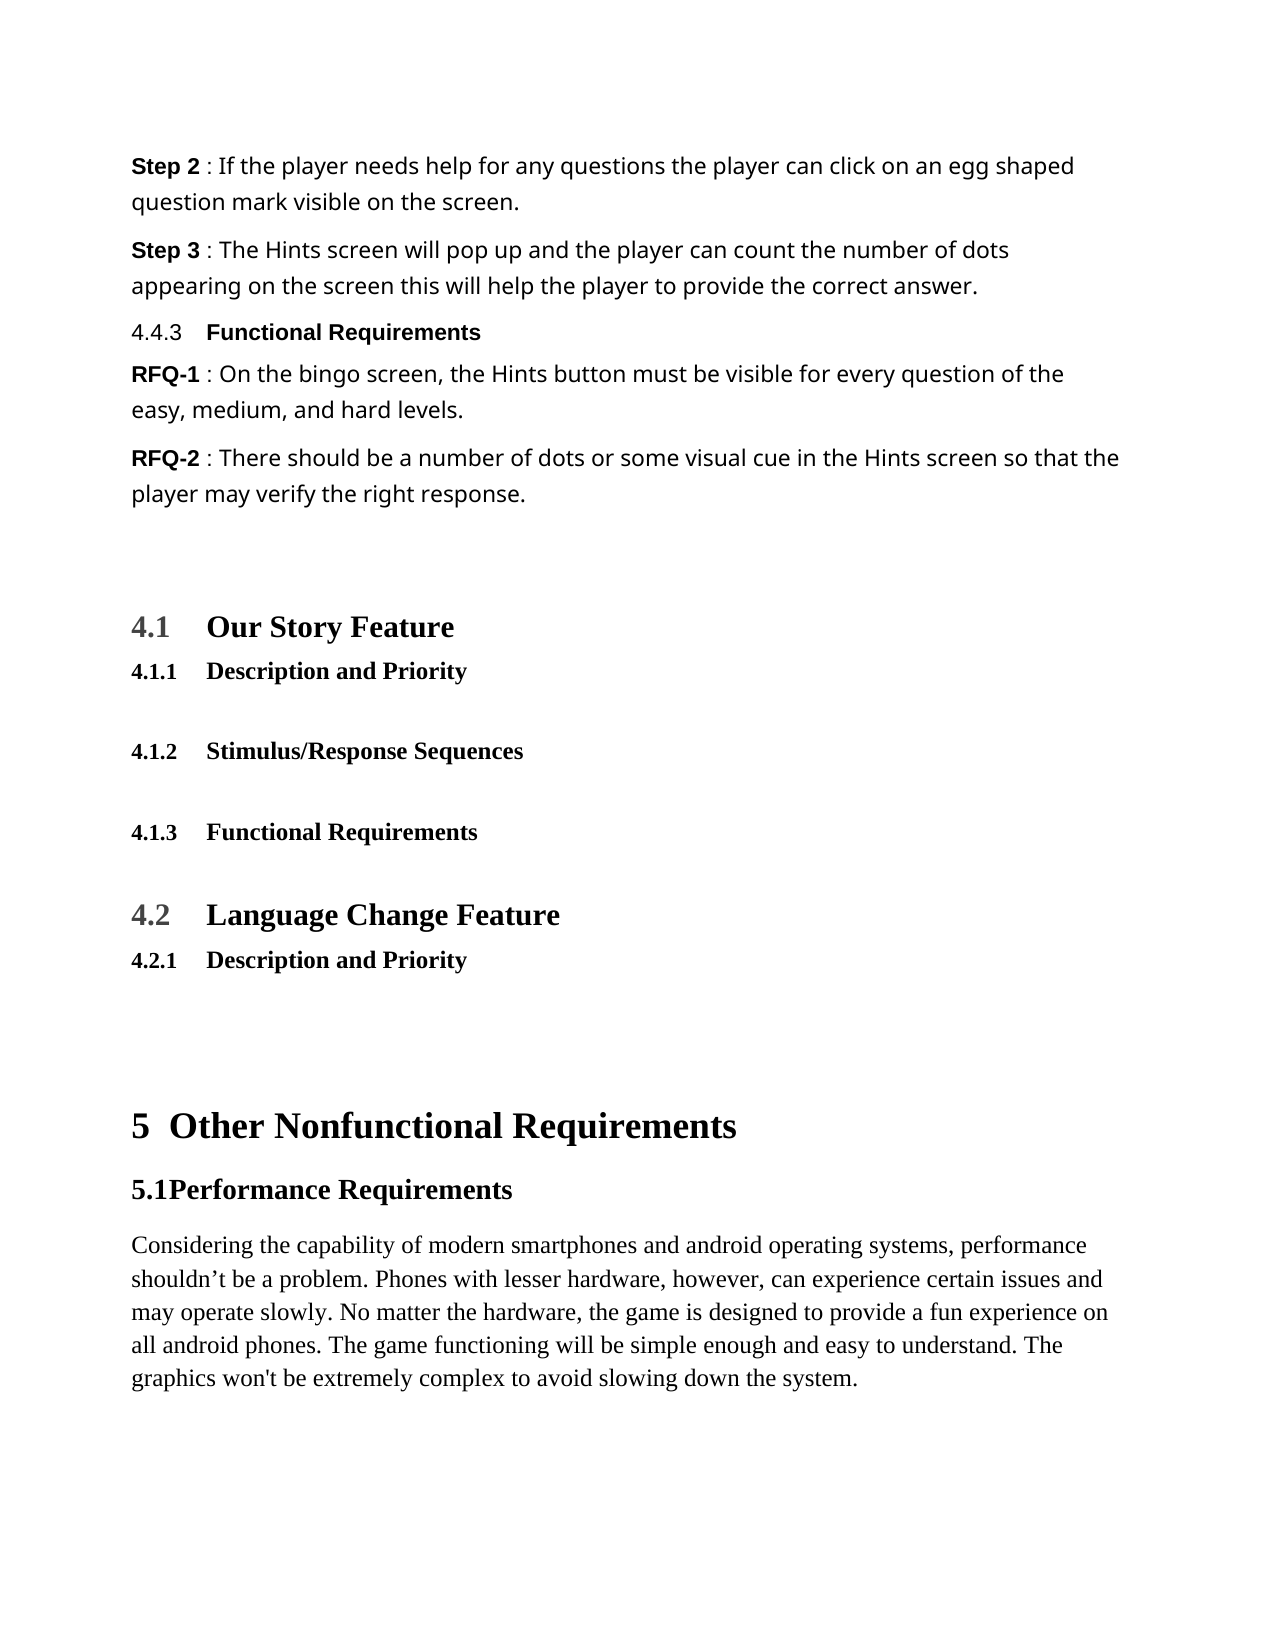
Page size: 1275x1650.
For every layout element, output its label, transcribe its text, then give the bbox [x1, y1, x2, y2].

text RFQ-2 : There should be a number of dots or some visual cue in the Hints screen so that the player may verify the right response. [131, 442, 1125, 509]
subtitle Performance Requirements [131, 1172, 1125, 1206]
text Step 2 : If the player needs help for any questions the player can click on an egg shaped question mark visible on the screen. [131, 150, 1125, 217]
text RFQ-1 : On the bingo screen, the Hints button must be visible for every question of the easy, medium, and hard levels. [131, 358, 1125, 425]
list Description and Priority [131, 945, 1125, 974]
list Stimulus/Response Sequences [131, 736, 1125, 765]
list Functional Requirements [131, 817, 1125, 845]
list Description and Priority [131, 656, 1125, 685]
subtitle Other Nonfunctional Requirements [131, 1104, 1125, 1147]
list Functional Requirements [131, 319, 1125, 345]
text Step 3 : The Hints screen will pop up and the player can count the number of dots appearing on the screen this will help the player to provide the correct answer. [131, 234, 1125, 302]
text Considering the capability of modern smartphones and android operating systems, performance shouldn’t be a problem. Phones with lesser hardware, however, can experience certain issues and may operate slowly. No matter the hardware, the game is designed to provide a fun experience on all android phones. The game functioning will be simple enough and easy to understand. The graphics won't be extremely complex to avoid slowing down the system. [131, 1231, 1125, 1391]
subtitle Our Story Feature [131, 608, 1125, 644]
subtitle Language Change Feature [131, 897, 1125, 933]
